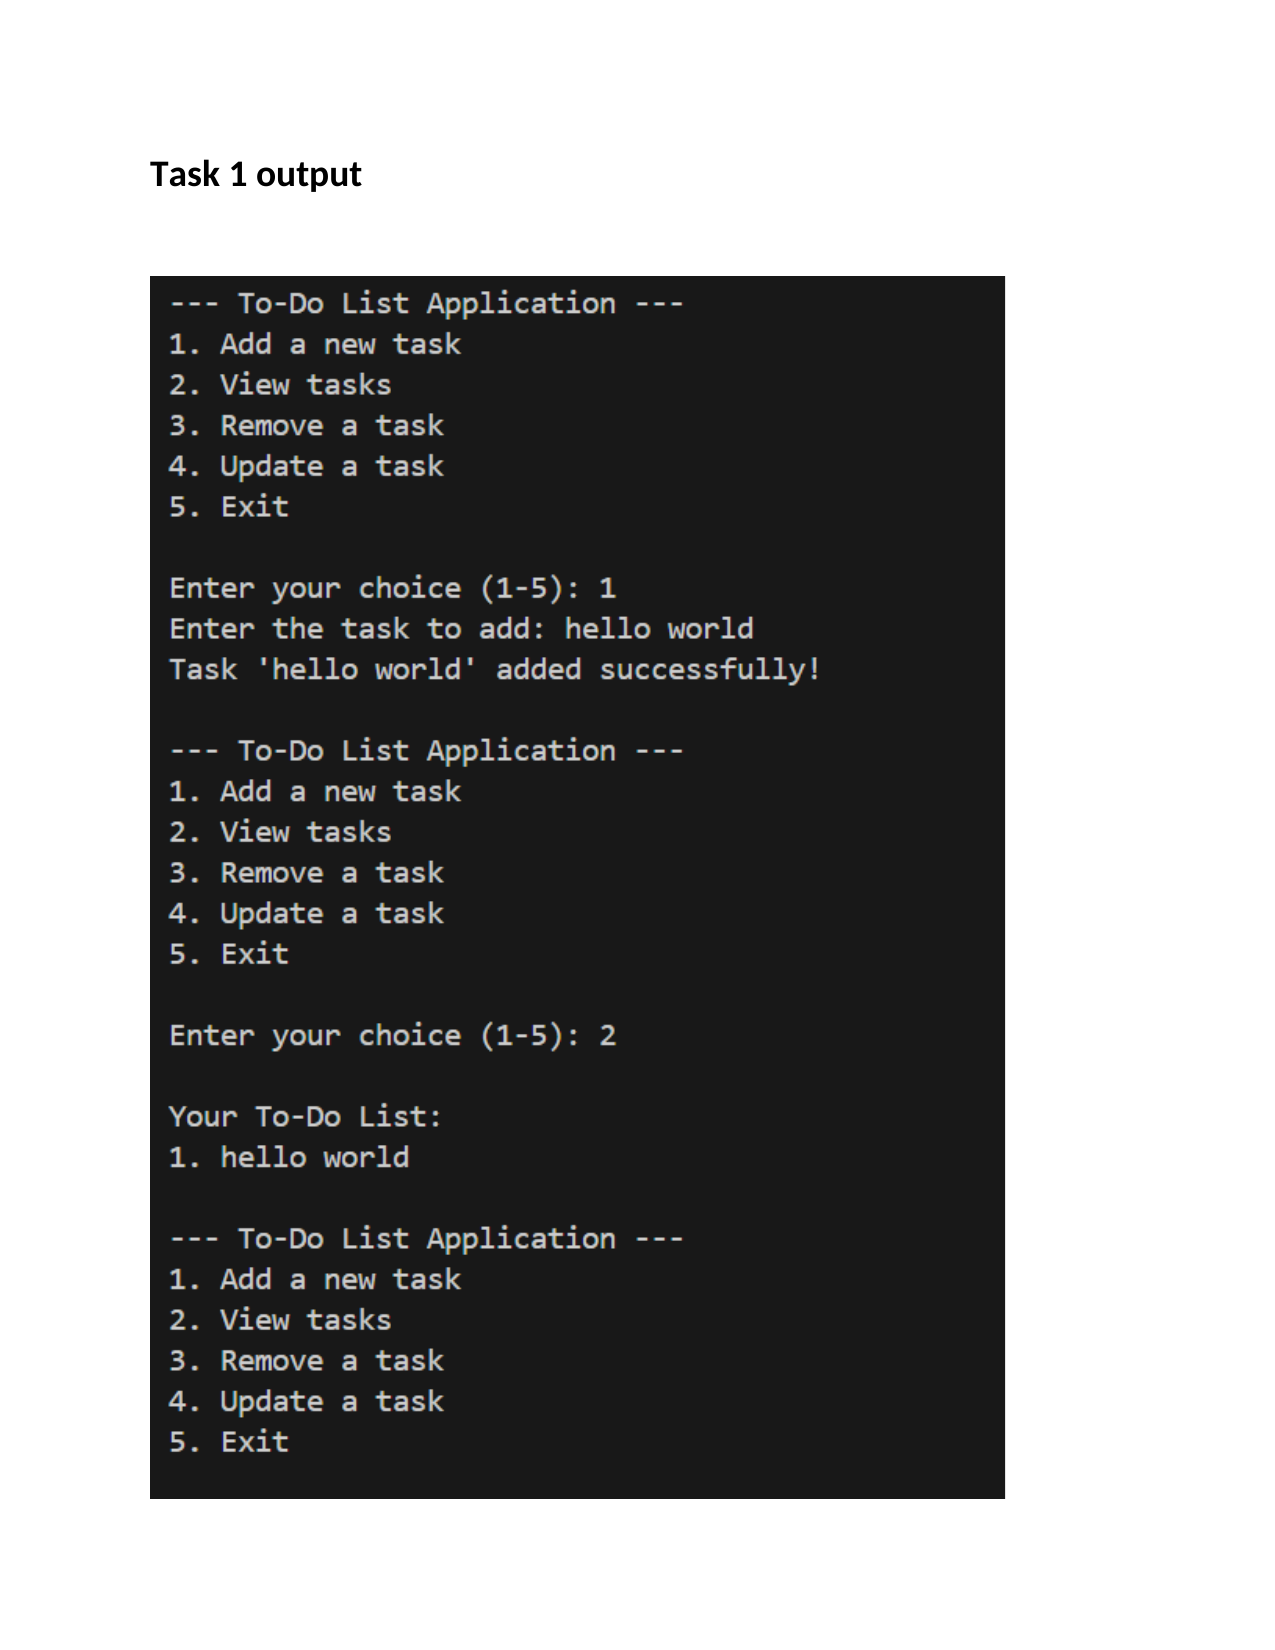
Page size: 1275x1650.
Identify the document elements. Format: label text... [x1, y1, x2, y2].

text Task 1 output [150, 150, 1125, 196]
picture [150, 276, 1005, 1499]
